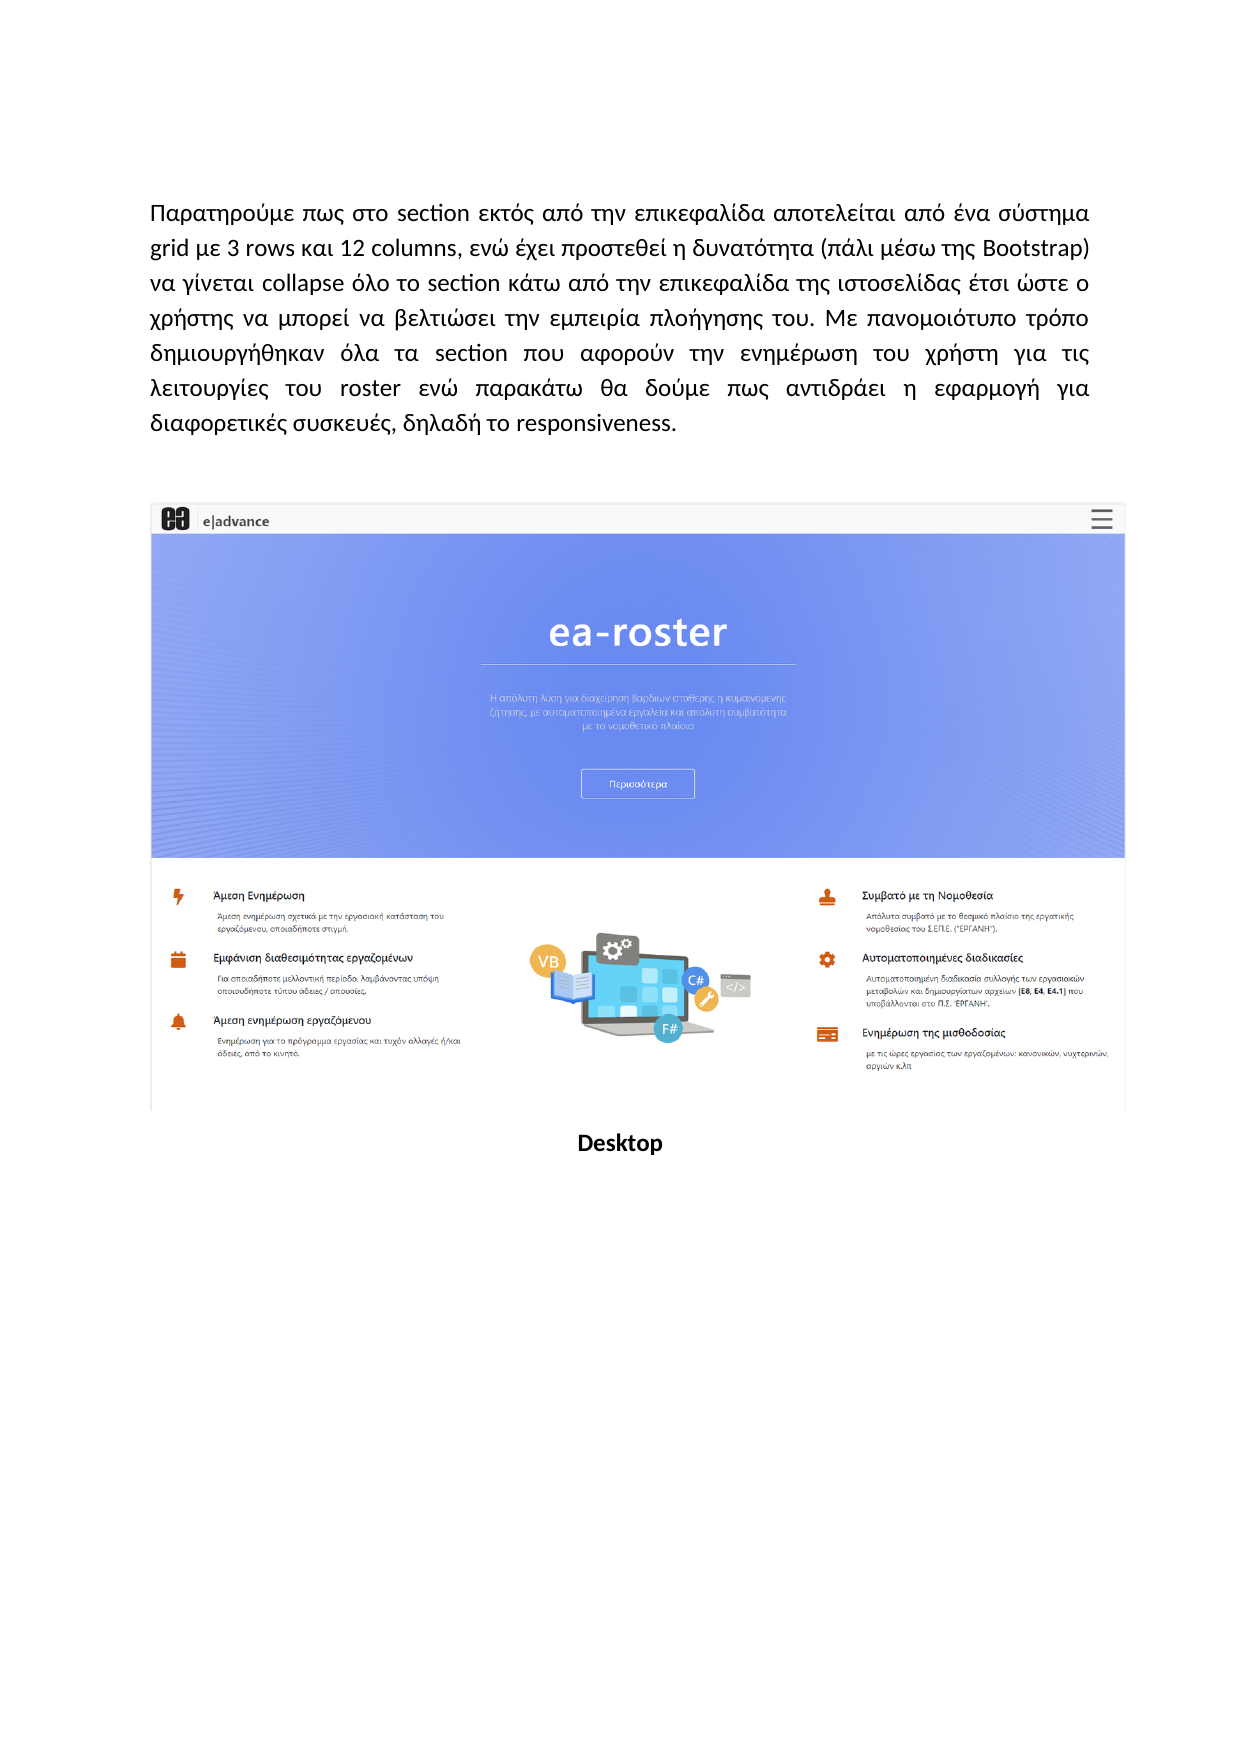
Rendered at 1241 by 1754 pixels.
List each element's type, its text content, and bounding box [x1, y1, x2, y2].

text Παρατηρούμε πως στο section εκτός από την επικεφαλίδα αποτελείται από ένα σύστημα grid με 3 rows και 12 columns, ενώ έχει προστεθεί η δυνατότητα (πάλι μέσω της Bootstrap) να γίνεται collapse όλο το section κάτω από την επικεφαλίδα της ιστοσελίδας έτσι ώστε ο χρήστης να μπορεί να βελτιώσει την εμπειρία πλοήγησης του. Με πανομοιότυπο τρόπο δημιουργήθηκαν όλα τα section που αφορούν την ενημέρωση του χρήστη για τις λειτουργίες του roster ενώ παρακάτω θα δούμε πως αντιδράει η εφαρμογή για διαφορετικές συσκευές, δηλαδή το responsiveness. [150, 197, 1090, 438]
text Desktop [150, 1127, 1090, 1158]
picture [150, 502, 1126, 1111]
